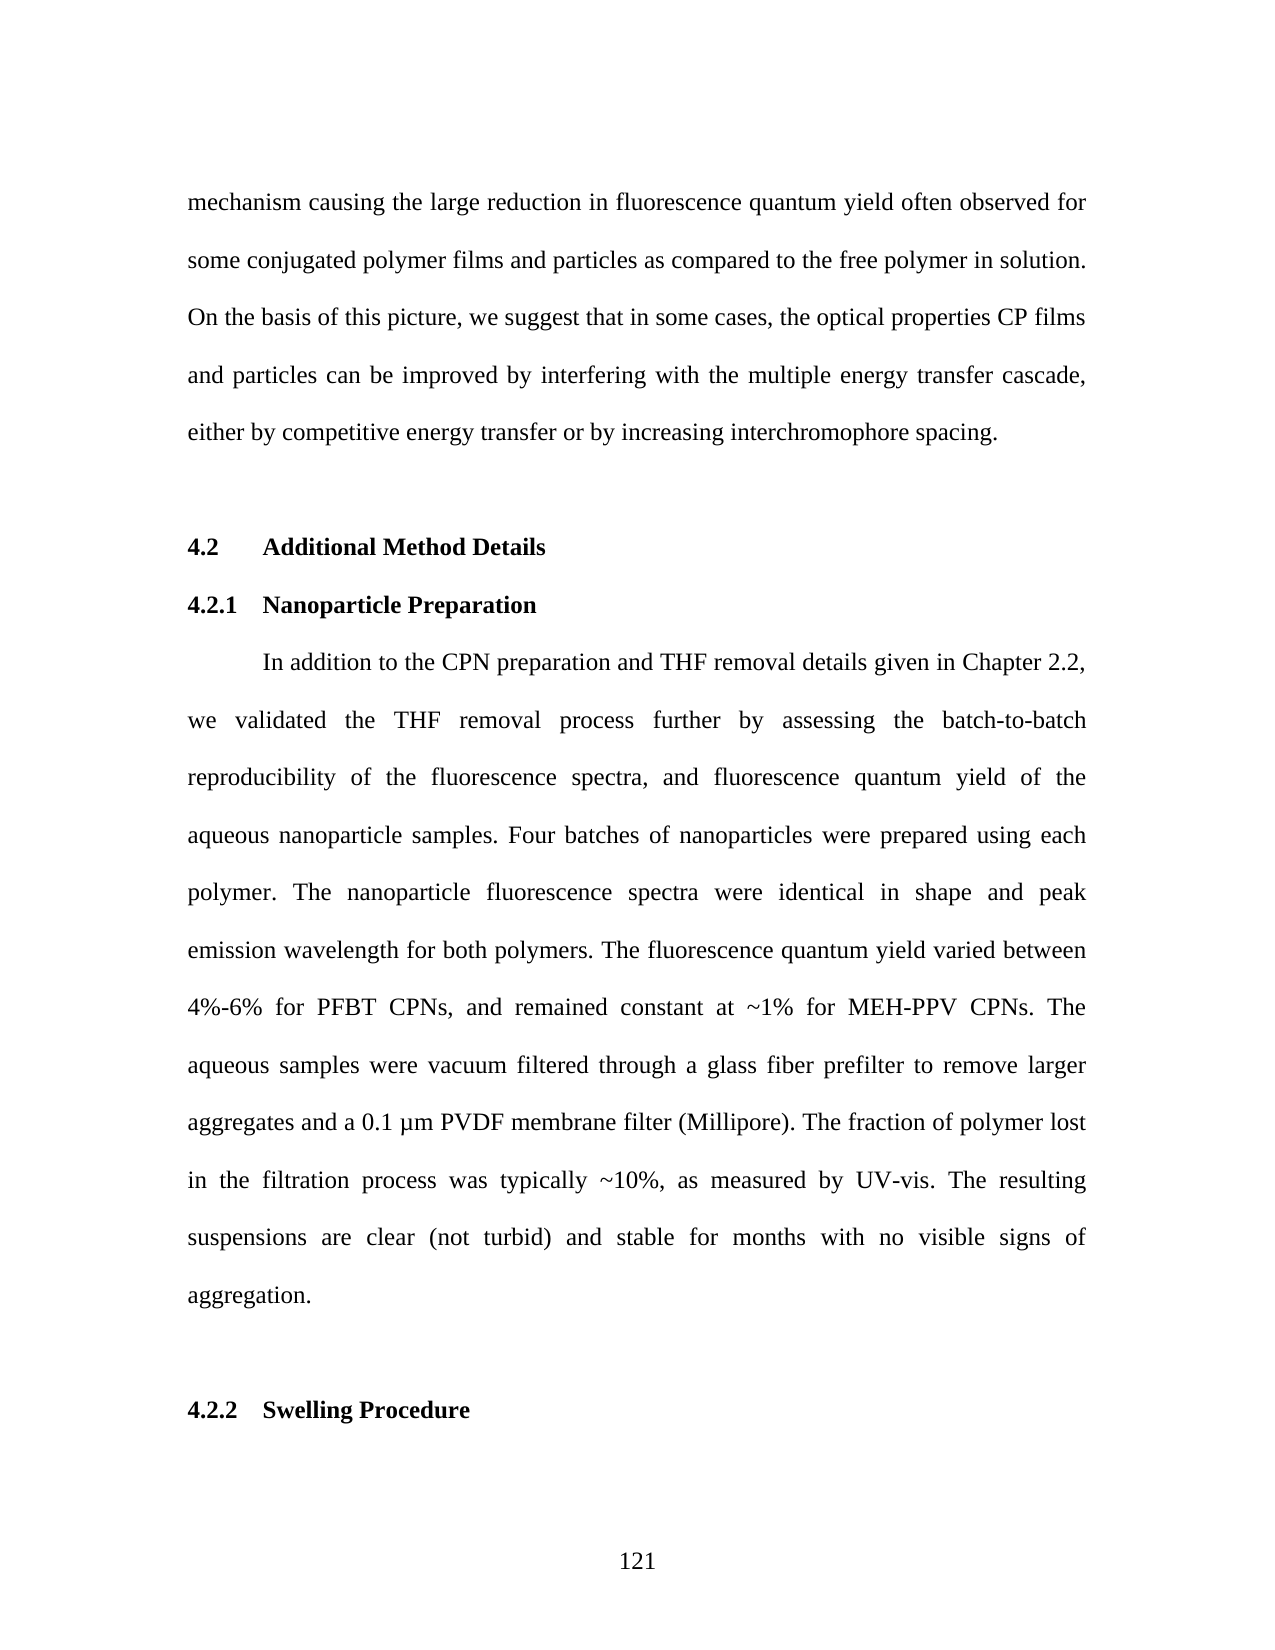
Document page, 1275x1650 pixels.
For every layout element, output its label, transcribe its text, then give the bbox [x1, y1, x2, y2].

text In addition to the CPN preparation and THF removal details given in Chapter 2.2, we validated the THF removal process further by assessing the batch-to-batch reproducibility of the fluorescence spectra, and fluorescence quantum yield of the aqueous nanoparticle samples. Four batches of nanoparticles were prepared using each polymer. The nanoparticle fluorescence spectra were identical in shape and peak emission wavelength for both polymers. The fluorescence quantum yield varied between 4%-6% for PFBT CPNs, and remained constant at ~1% for MEH-PPV CPNs. The aqueous samples were vacuum filtered through a glass fiber prefilter to remove larger aggregates and a 0.1 µm PVDF membrane filter (Millipore). The fraction of polymer lost in the filtration process was typically ~10%, as measured by UV-vis. The resulting suspensions are clear (not turbid) and stable for months with no visible signs of aggregation. [187, 647, 1087, 1309]
text 4.2.1 Nanoparticle Preparation [187, 590, 1087, 619]
text 4.2 Additional Method Details [187, 532, 1087, 561]
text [187, 187, 1087, 446]
text 4.2.2 Swelling Procedure [187, 1395, 1087, 1424]
